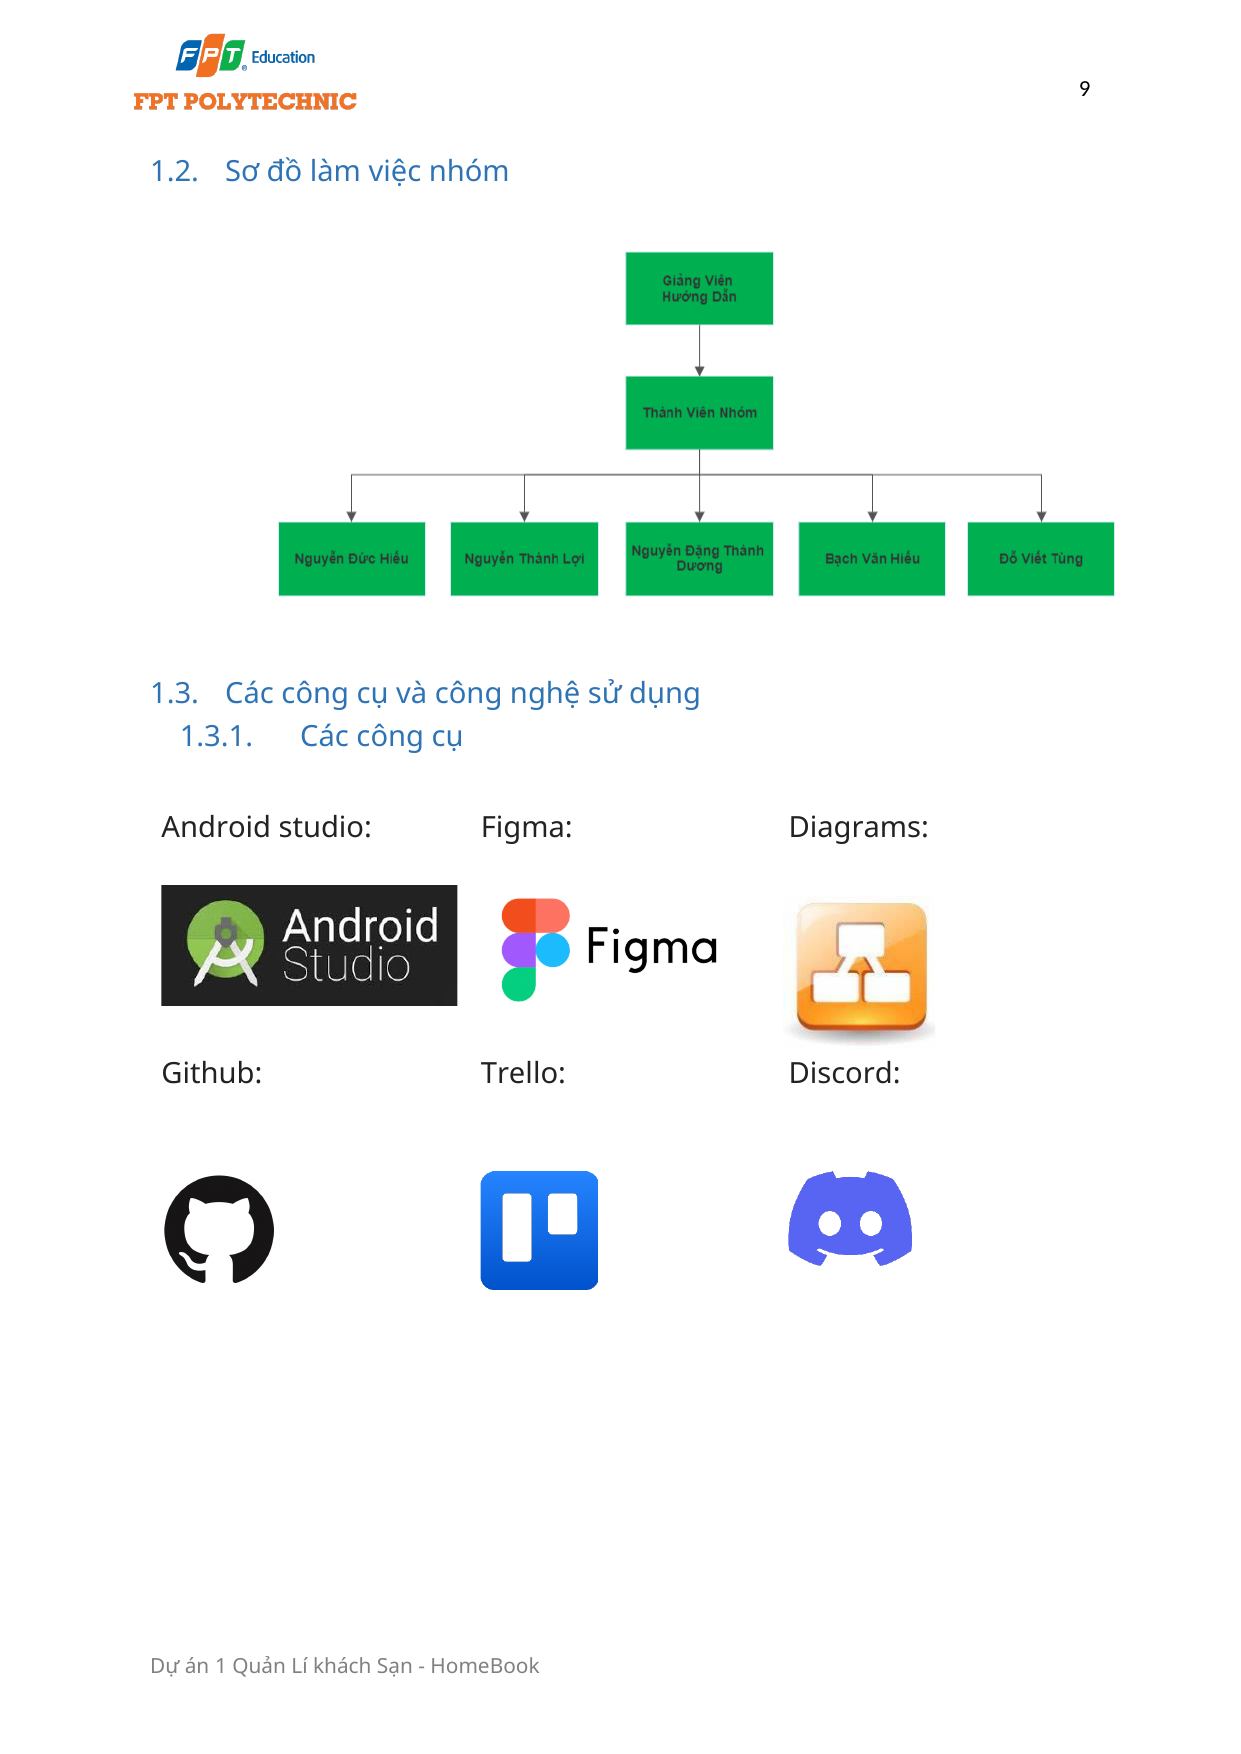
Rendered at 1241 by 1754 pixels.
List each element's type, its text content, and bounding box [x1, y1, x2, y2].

table_cell Github: [150, 1053, 469, 1172]
list Các công cụ và công nghệ sử dụng [150, 673, 1090, 712]
table_cell [777, 886, 1090, 1053]
picture [126, 26, 364, 117]
picture [788, 1171, 912, 1266]
table_header Figma: [469, 806, 777, 886]
table_cell [150, 1172, 469, 1322]
table_header Diagrams: [777, 806, 1090, 886]
table_cell [469, 886, 777, 1053]
table_cell Discord: [777, 1053, 1090, 1172]
table_cell [150, 886, 469, 1053]
picture [480, 885, 738, 1015]
picture [225, 209, 1166, 656]
picture [161, 1171, 281, 1291]
list Sơ đồ làm việc nhóm [150, 150, 1090, 190]
picture [161, 885, 458, 1006]
table_cell Trello: [469, 1053, 777, 1172]
table_header Android studio: [150, 806, 469, 886]
list Các công cụ [179, 716, 1090, 755]
table_cell [469, 1172, 777, 1322]
table_cell [777, 1172, 1090, 1322]
picture [480, 1171, 598, 1290]
